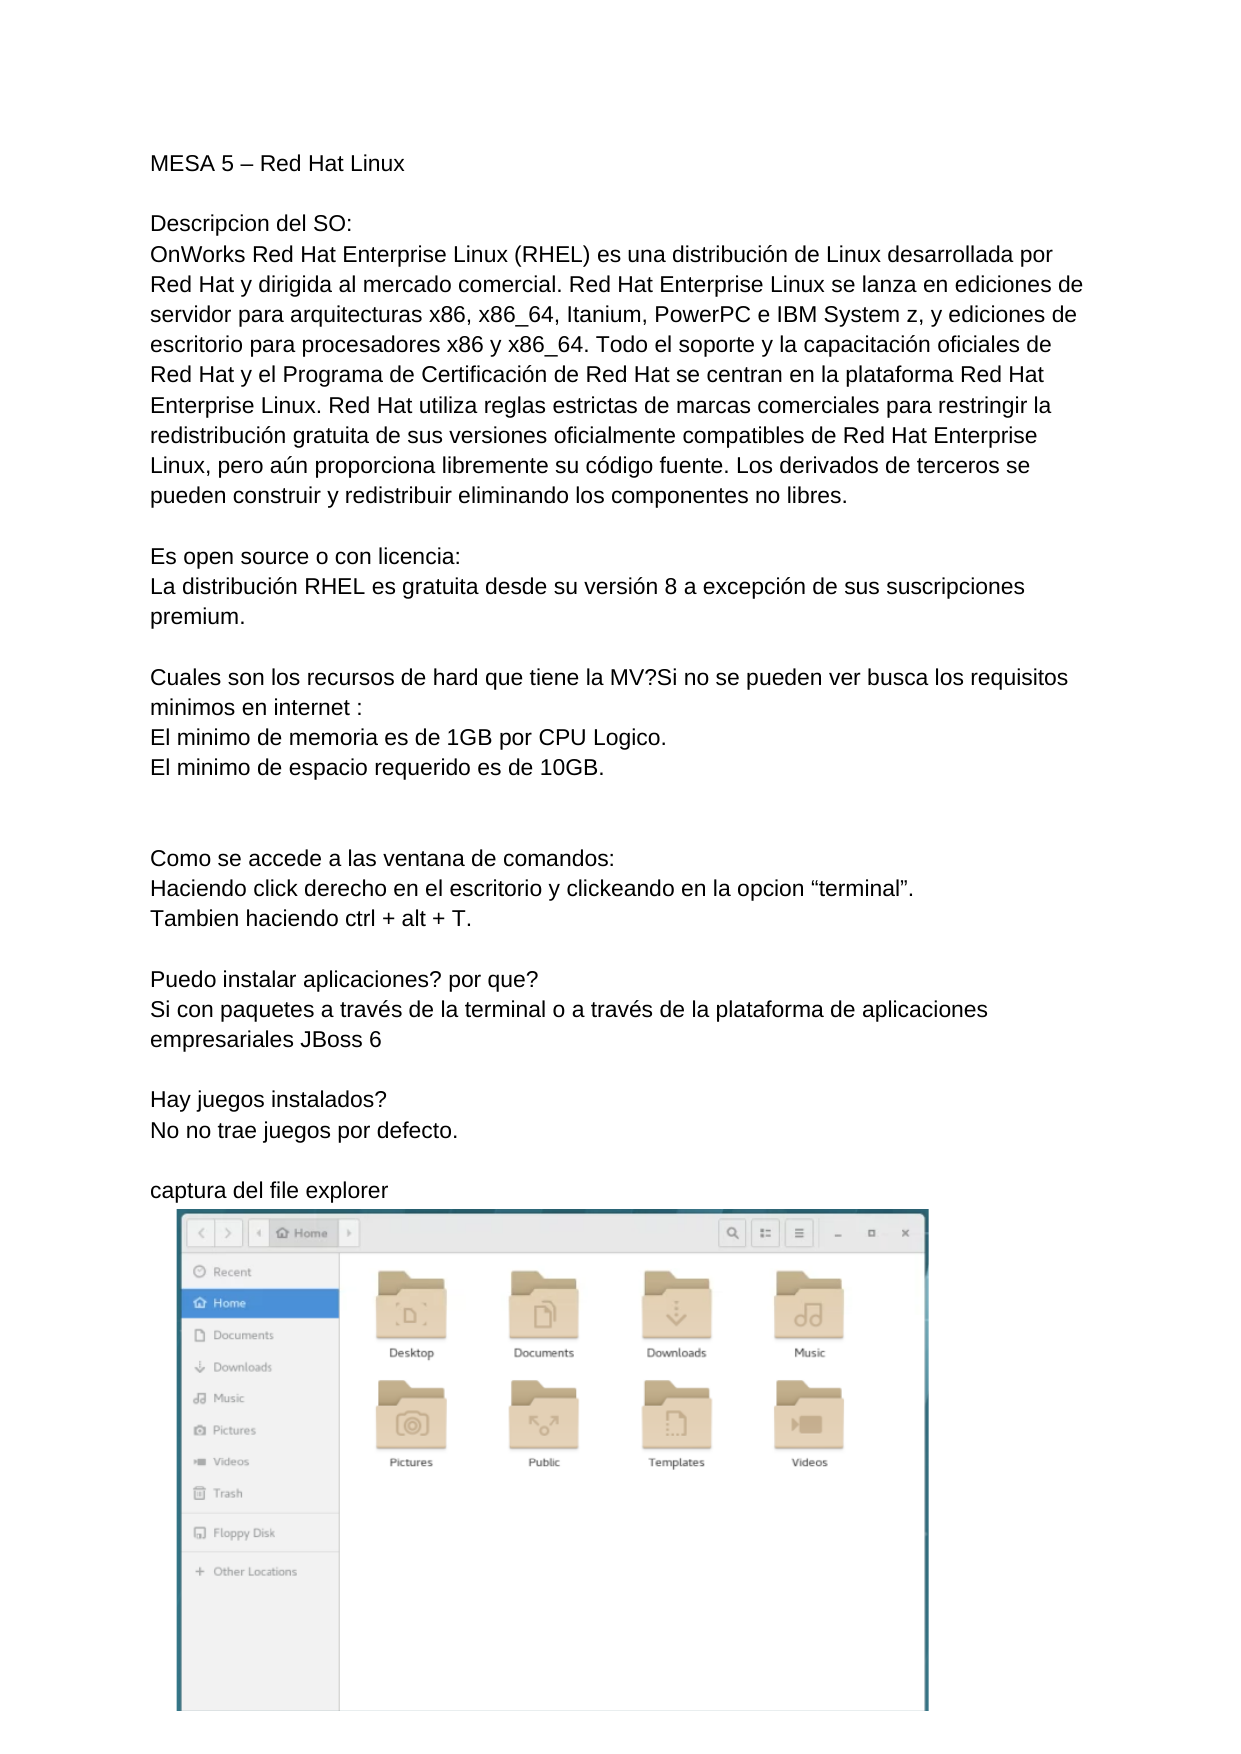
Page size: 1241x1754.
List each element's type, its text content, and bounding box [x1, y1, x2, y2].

text El minimo de memoria es de 1GB por CPU Logico. [150, 724, 1090, 750]
text Puedo instalar aplicaciones? por que? [150, 966, 1090, 992]
picture [176, 1209, 929, 1711]
text captura del file explorer [150, 1177, 1090, 1203]
text Hay juegos instalados? [150, 1086, 1090, 1113]
text Cuales son los recursos de hard que tiene la MV?Si no se pueden ver busca los requisitos minimos en internet : [150, 663, 1090, 720]
text MESA 5 – Red Hat Linux [150, 150, 1090, 176]
text Como se accede a las ventana de comandos: [150, 845, 1090, 871]
text Tambien haciendo ctrl + alt + T. [150, 905, 1090, 932]
text No no trae juegos por defecto. [150, 1117, 1090, 1143]
text Haciendo click derecho en el escritorio y clickeando en la opcion “terminal”. [150, 875, 1090, 901]
text Es open source o con licencia: [150, 543, 1090, 569]
text OnWorks Red Hat Enterprise Linux (RHEL) es una distribución de Linux desarrollada por Red Hat y dirigida al mercado comercial. Red Hat Enterprise Linux se lanza en ediciones de servidor para arquitecturas x86, x86_64, Itanium, PowerPC e IBM System z, y ediciones de escritorio para procesadores x86 y x86_64. Todo el soporte y la capacitación oficiales de Red Hat y el Programa de Certificación de Red Hat se centran en la plataforma Red Hat Enterprise Linux. Red Hat utiliza reglas estrictas de marcas comerciales para restringir la redistribución gratuita de sus versiones oficialmente compatibles de Red Hat Enterprise Linux, pero aún proporciona libremente su código fuente. Los derivados de terceros se pueden construir y redistribuir eliminando los componentes no libres. [150, 241, 1090, 509]
text Si con paquetes a través de la terminal o a través de la plataforma de aplicaciones empresariales JBoss 6 [150, 996, 1090, 1052]
text El minimo de espacio requerido es de 10GB. [150, 754, 1090, 781]
text Descripcion del SO: [150, 210, 1090, 237]
text La distribución RHEL es gratuita desde su versión 8 a excepción de sus suscripciones premium. [150, 573, 1090, 629]
